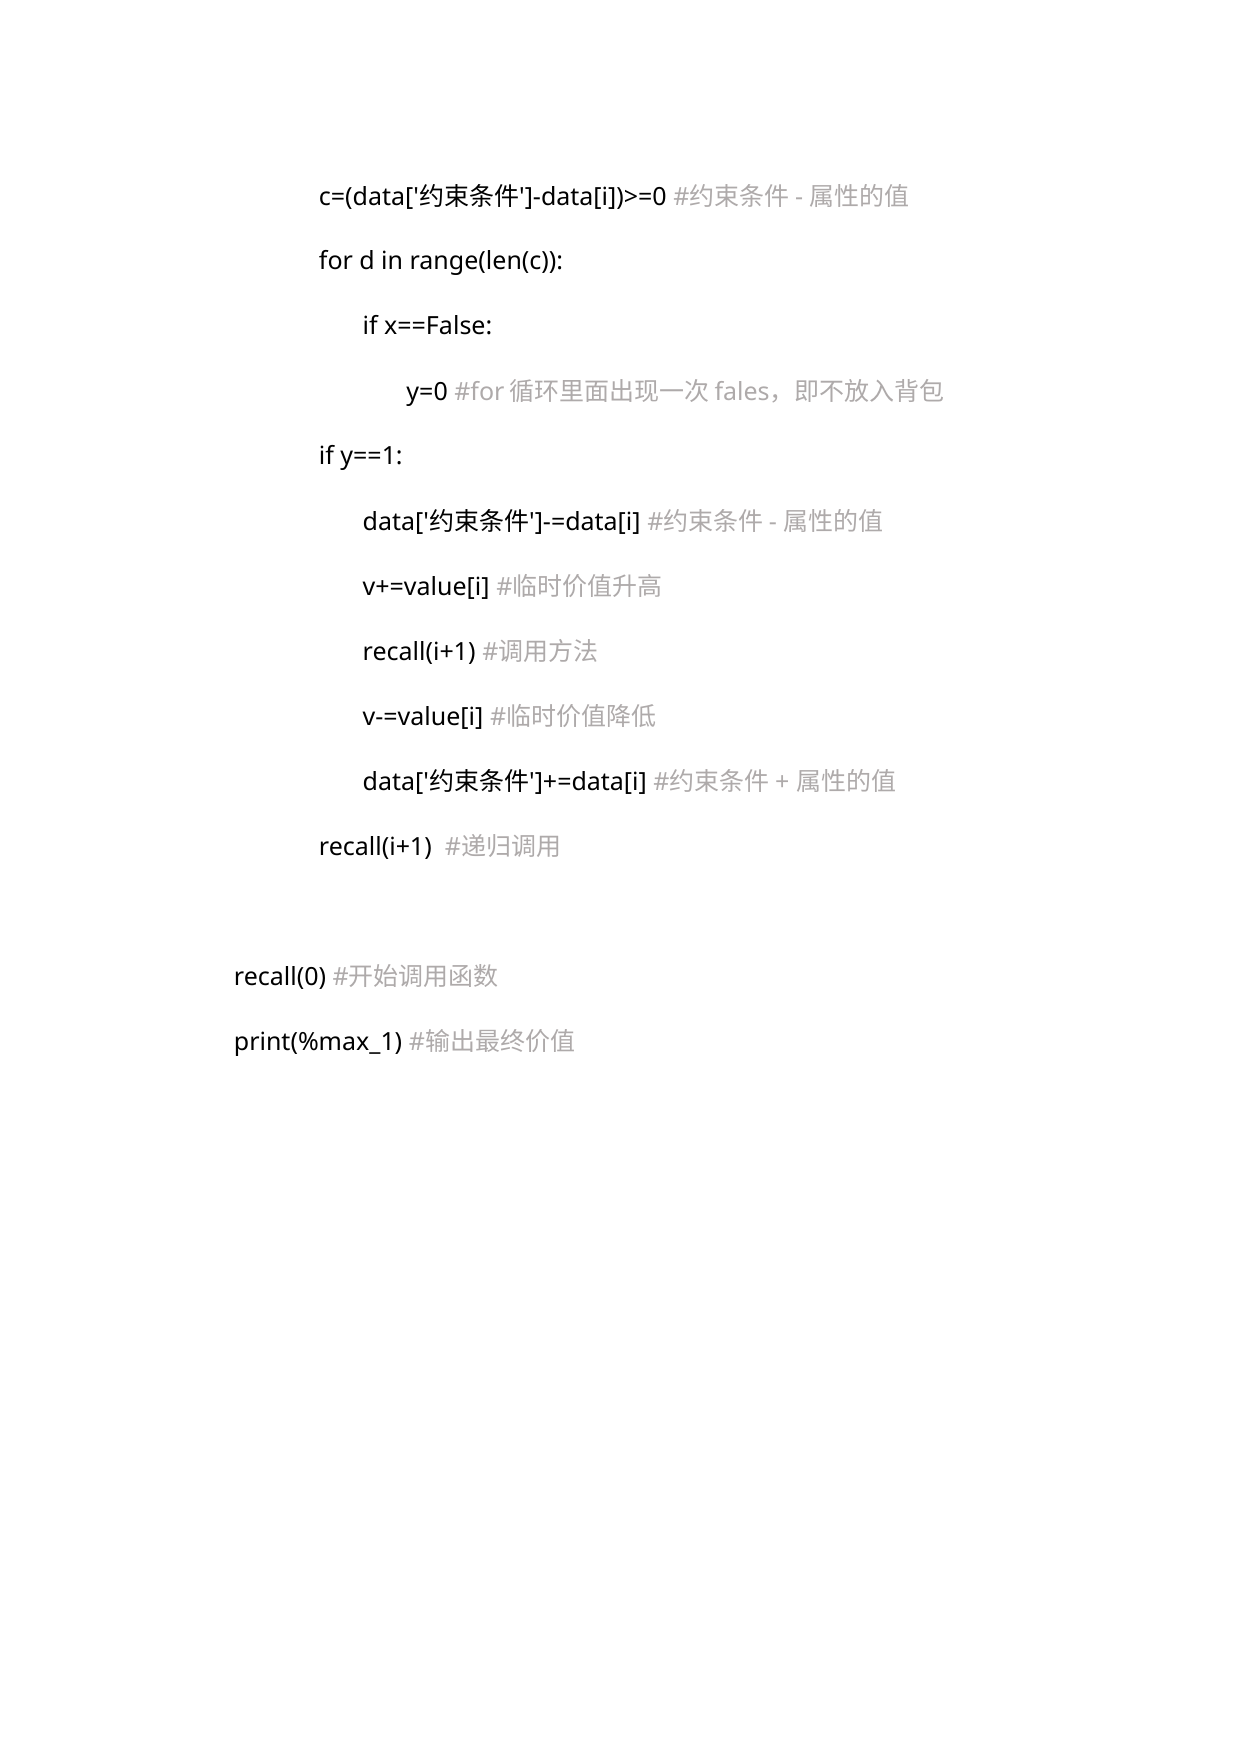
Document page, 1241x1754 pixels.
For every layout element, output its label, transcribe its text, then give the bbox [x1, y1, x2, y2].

list recall(i+1) #递归调用 [234, 812, 1053, 877]
list print(%max_1) #输出最终价值 [234, 1007, 1053, 1072]
list c=(data['约束条件']-data[i])>=0 #约束条件 - 属性的值 [234, 162, 1053, 227]
list recall(0) #开始调用函数 [234, 942, 1053, 1007]
list data['约束条件']+=data[i] #约束条件 + 属性的值 [234, 747, 1053, 812]
list data['约束条件']-=data[i] #约束条件 - 属性的值 [234, 487, 1053, 552]
list if x==False: [234, 292, 1053, 357]
list y=0 #for循环里面出现一次fales，即不放入背包 [234, 357, 1053, 422]
list v-=value[i] #临时价值降低 [234, 682, 1053, 747]
list for d in range(len(c)): [234, 227, 1053, 292]
list if y==1: [234, 422, 1053, 487]
list v+=value[i] #临时价值升高 [234, 552, 1053, 617]
list recall(i+1) #调用方法 [321, 617, 1053, 682]
